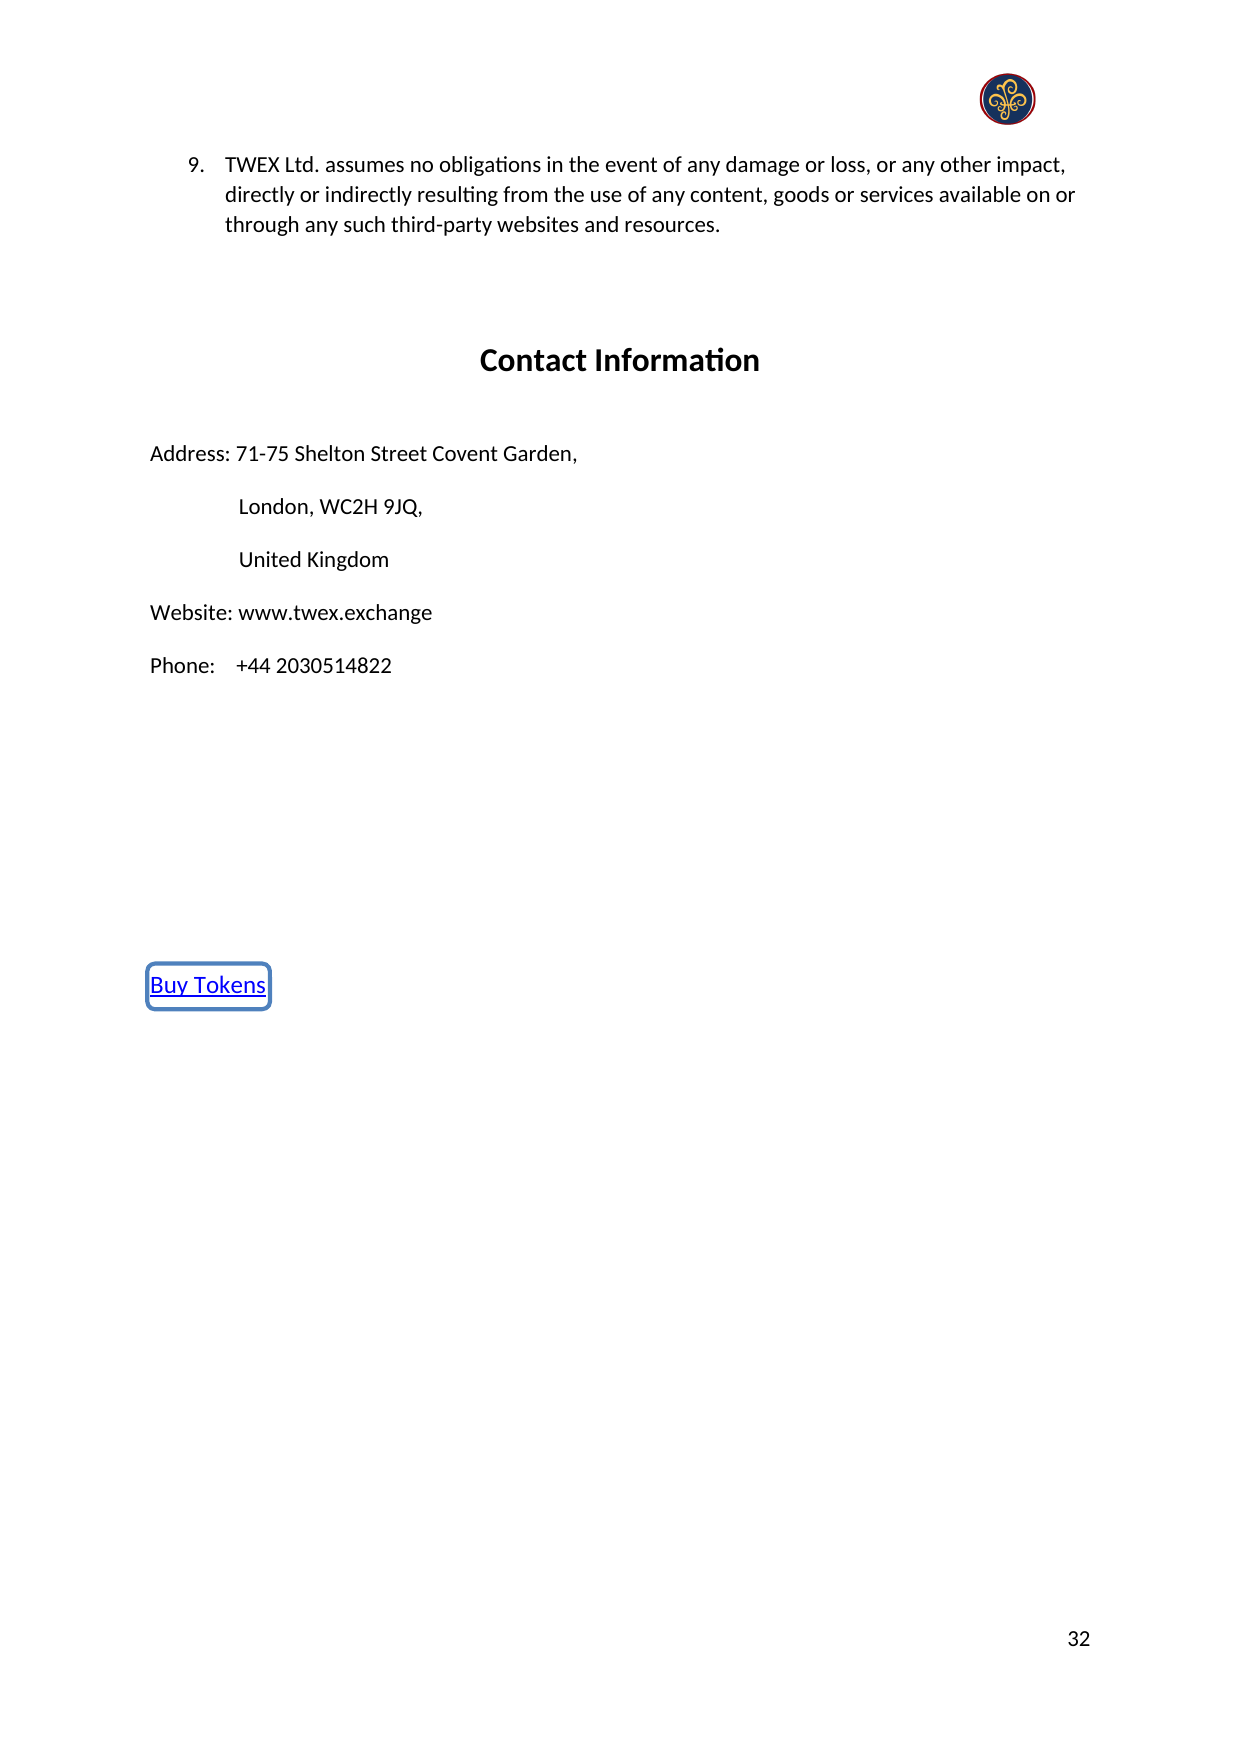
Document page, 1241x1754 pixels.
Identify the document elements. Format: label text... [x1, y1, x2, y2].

text United Kingdom [150, 545, 1090, 573]
text London, WC2H 9JQ, [150, 492, 1090, 520]
text Website: www.twex.exchange [150, 598, 1090, 626]
list TWEX Ltd. assumes no obligations in the event of any damage or loss, or any other impact, directly or indirectly resulting from the use of any content, goods or services available on or through any such third-party websites and resources. [187, 150, 1090, 238]
text Phone: +44 2030514822 [150, 651, 1090, 679]
picture [979, 73, 1036, 125]
text Address: 71-75 Shelton Street Covent Garden, [150, 439, 1090, 467]
subtitle Contact Information [150, 339, 1090, 380]
text Buy Tokens [150, 969, 1090, 1000]
